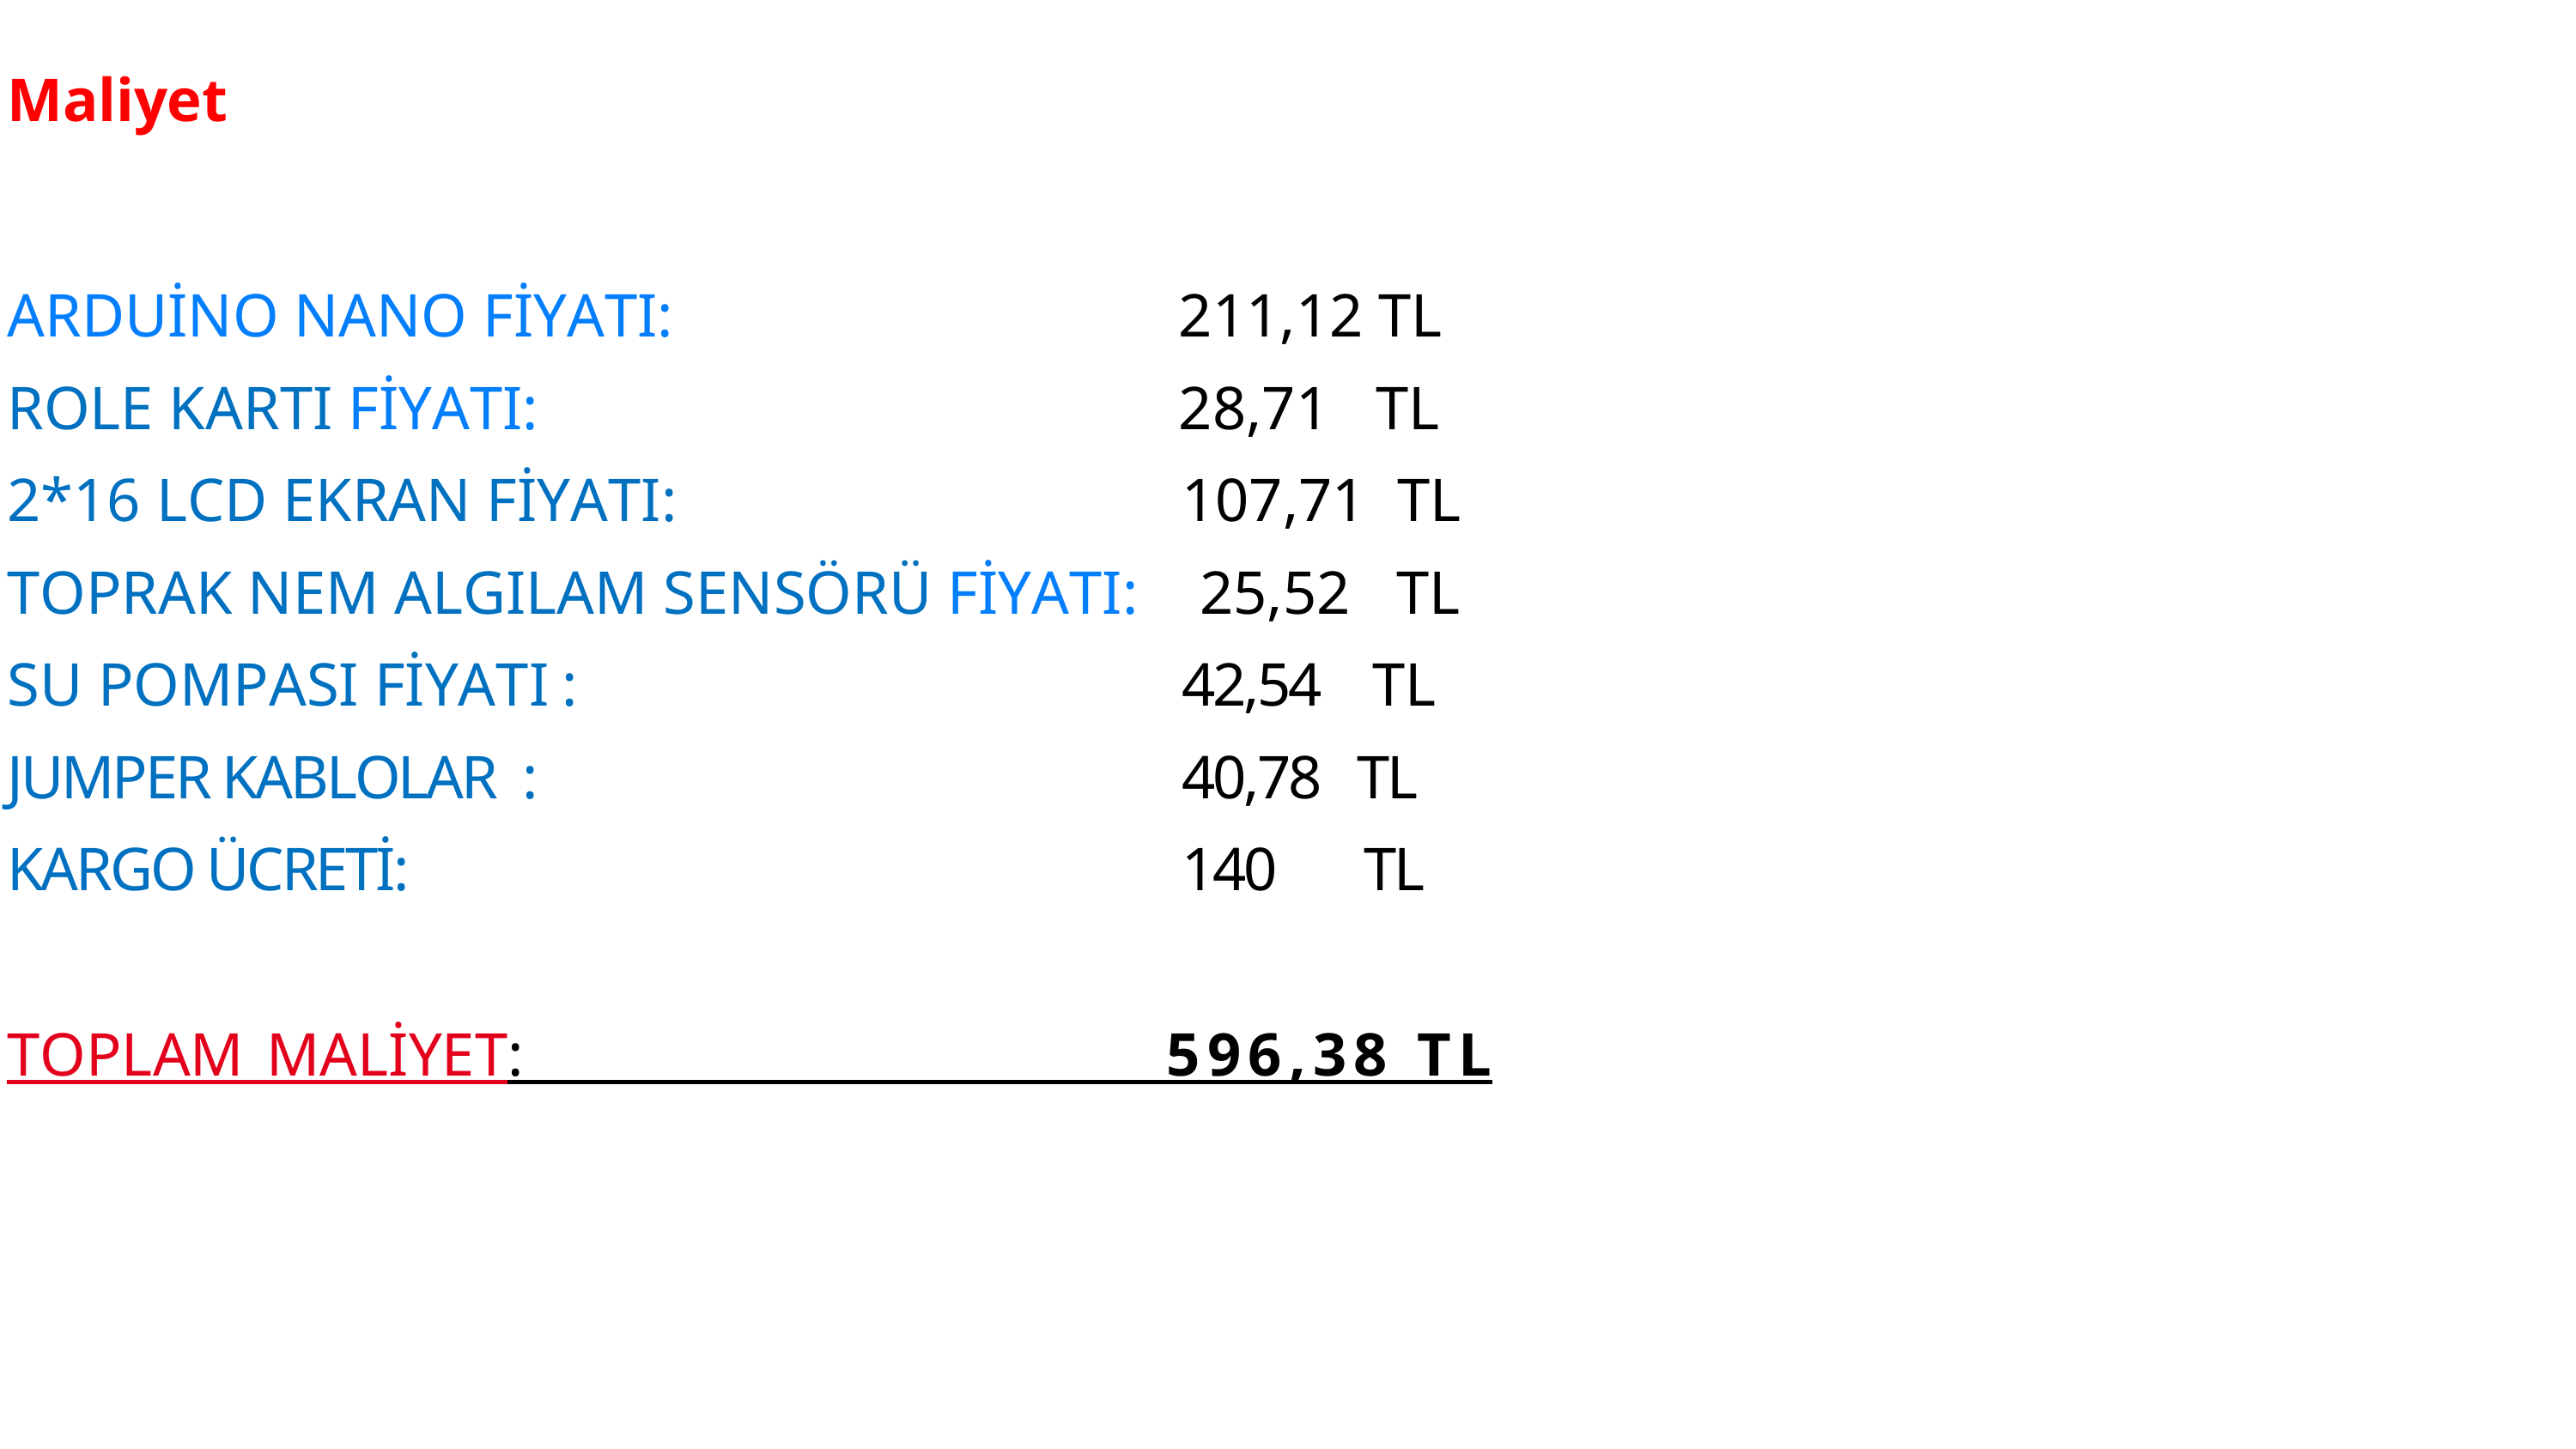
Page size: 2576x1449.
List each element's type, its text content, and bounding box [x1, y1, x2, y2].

text KARGO ÜCRETİ: 140 TL [7, 828, 2487, 908]
text TOPRAK NEM ALGILAM SENSÖRÜ FİYATI: 25,52 TL [7, 551, 2487, 631]
text JUMPER KABLOLAR : 40,78 TL [7, 736, 2487, 815]
text SU POMPASI FİYATI : 42,54 TL [7, 643, 2487, 724]
subtitle Maliyet [7, 58, 2487, 138]
text ROLE KARTI FİYATI: 28,71 TL [7, 366, 2487, 446]
text ARDUİNO NANO FİYATI: 211,12 TL [7, 274, 2487, 354]
text TOPLAM MALİYET: 596,38 TL [7, 1012, 2487, 1093]
text 2*16 LCD EKRAN FİYATI: 107,71 TL [7, 458, 2487, 539]
